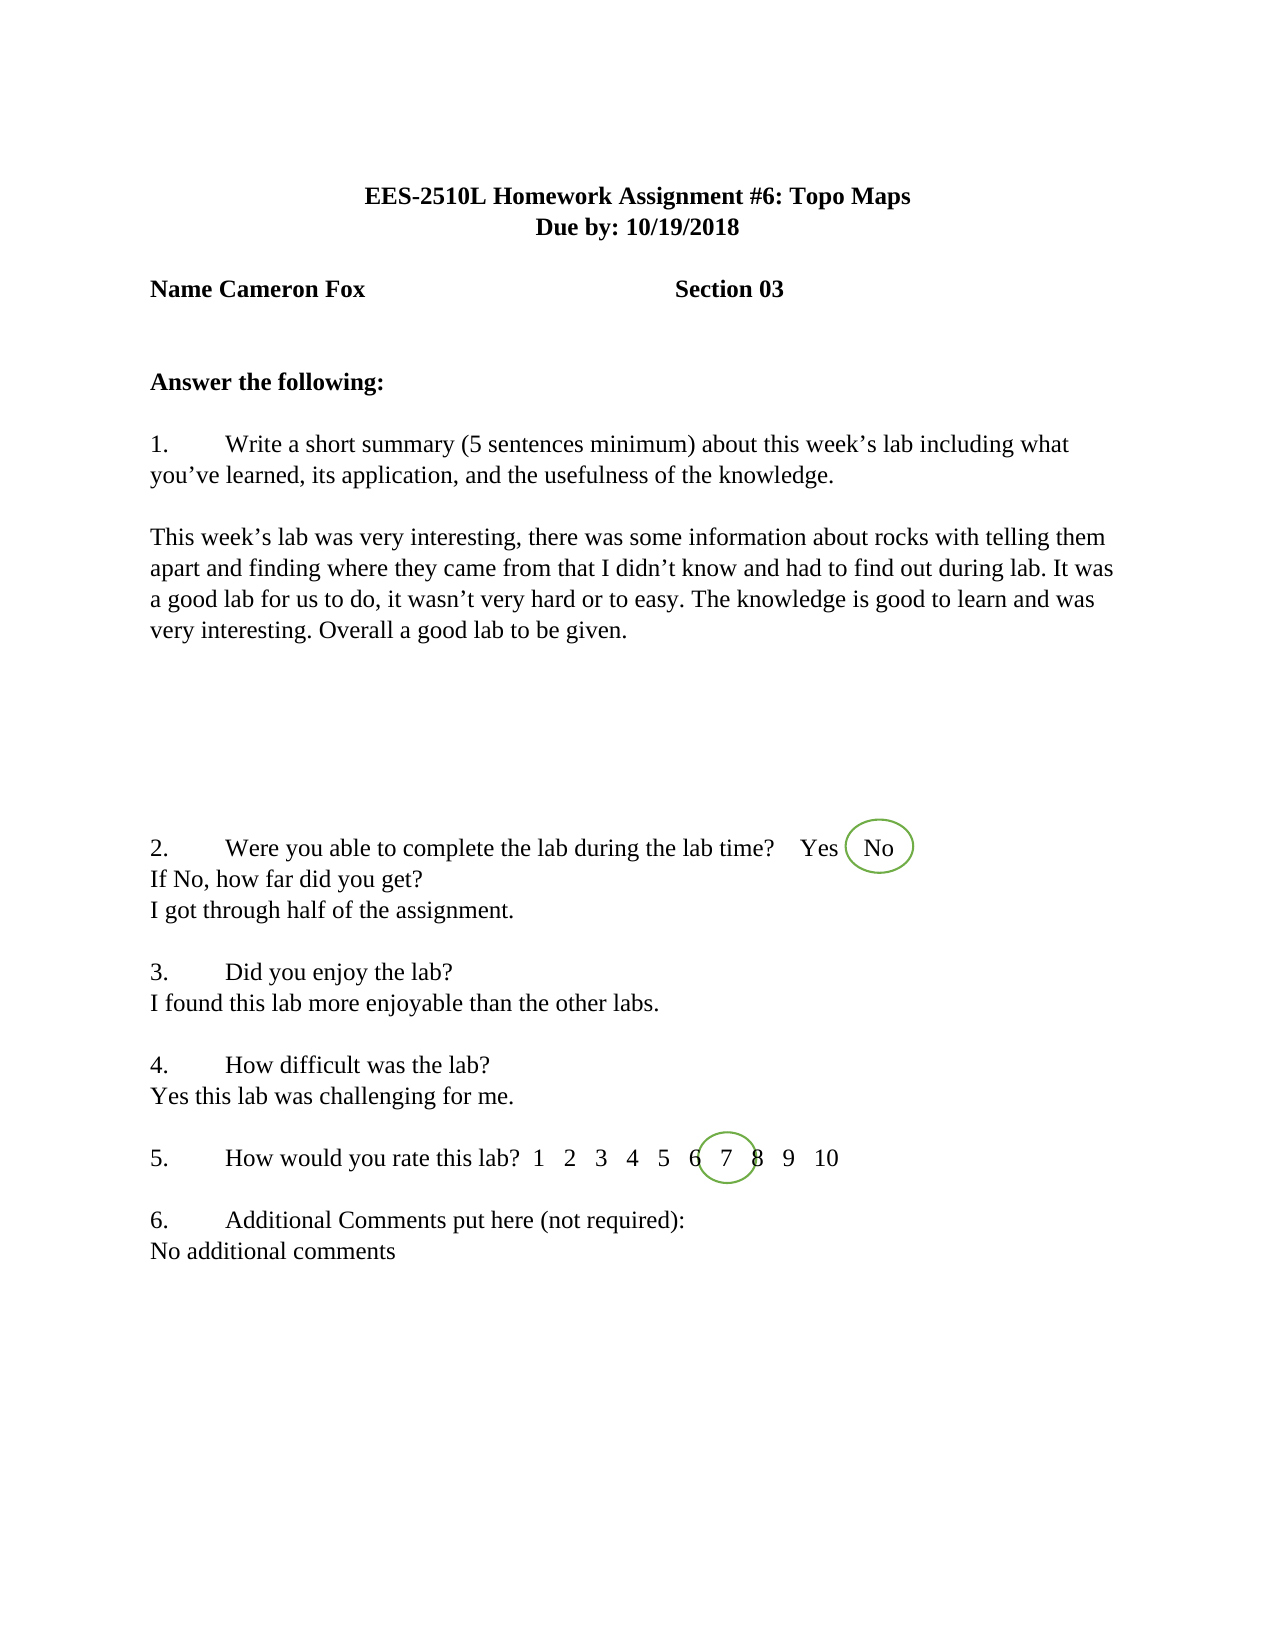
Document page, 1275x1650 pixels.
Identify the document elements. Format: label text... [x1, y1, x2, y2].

text If No, how far did you get? [150, 864, 1125, 893]
text Name Cameron Fox Section 03 [150, 274, 1125, 303]
text 2. Were you able to complete the lab during the lab time? Yes No [150, 833, 1125, 862]
text Yes this lab was challenging for me. [150, 1081, 1125, 1110]
text No additional comments [150, 1236, 1125, 1265]
text I found this lab more enjoyable than the other labs. [150, 988, 1125, 1017]
text This week’s lab was very interesting, there was some information about rocks with telling them apart and finding where they came from that I didn’t know and had to find out during lab. It was a good lab for us to do, it wasn’t very hard or to easy. The knowledge is good to learn and was very interesting. Overall a good lab to be given. [150, 522, 1125, 644]
text 6. Additional Comments put here (not required): [150, 1205, 1125, 1234]
text 5. How would you rate this lab? 1 2 3 4 5 6 7 8 9 10 [150, 1143, 1125, 1172]
text Due by: 10/19/2018 [150, 212, 1125, 241]
text Answer the following: [150, 367, 1125, 396]
text EES-2510L Homework Assignment #6: Topo Maps [150, 181, 1125, 210]
text 3. Did you enjoy the lab? [150, 957, 1125, 986]
text 4. How difficult was the lab? [150, 1050, 1125, 1079]
text 1. Write a short summary (5 sentences minimum) about this week’s lab including what you’ve learned, its application, and the usefulness of the knowledge. [150, 429, 1125, 489]
text I got through half of the assignment. [150, 895, 1125, 924]
